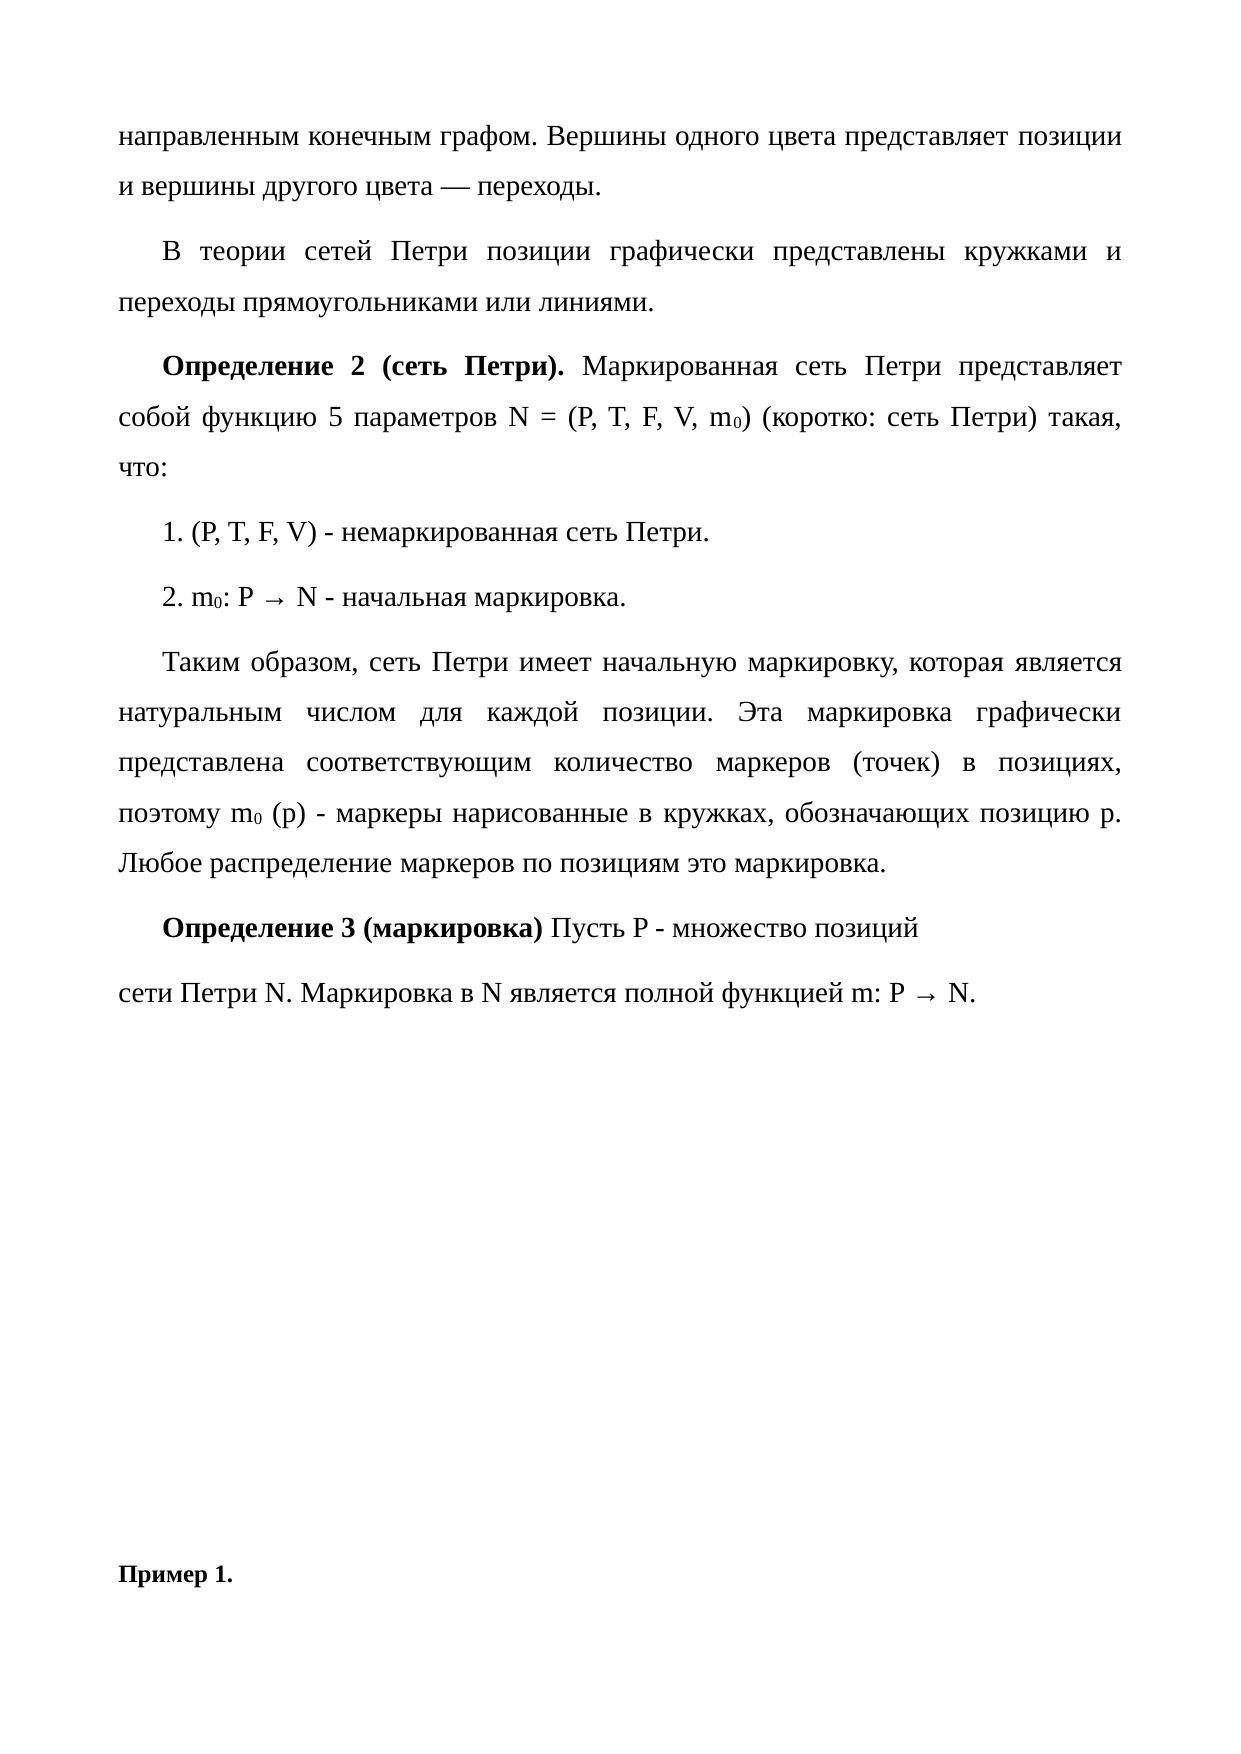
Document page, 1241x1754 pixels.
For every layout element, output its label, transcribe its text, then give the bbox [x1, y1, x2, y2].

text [118, 118, 1122, 202]
text Определение 2 (сеть Петри). Маркированная сеть Петри представляет собой функцию 5 параметров N = (P, T, F, V, m0) (коротко: сеть Петри) такая, что: [118, 348, 1122, 483]
text 1. (P, T, F, V) - немаркированная сеть Петри. [118, 514, 1122, 548]
text В теории сетей Петри позиции графически представлены кружками и переходы прямоугольниками или линиями. [118, 233, 1122, 317]
text сети Петри N. Маркировка в N является полной функцией m: P → N. [118, 975, 1122, 1008]
text Пример 1. [118, 1559, 1122, 1588]
text 2. m0: P → N - начальная маркировка. [118, 579, 1122, 612]
text Таким образом, сеть Петри имеет начальную маркировку, которая является натуральным числом для каждой позиции. Эта маркировка графически представлена соответствующим количество маркеров (точек) в позициях, поэтому m0 (p) - маркеры нарисованные в кружках, обозначающих позицию р. Любое распределение маркеров по позициям это маркировка. [118, 644, 1122, 879]
text Определение 3 (маркировка) Пусть P - множество позиций [118, 910, 1122, 943]
